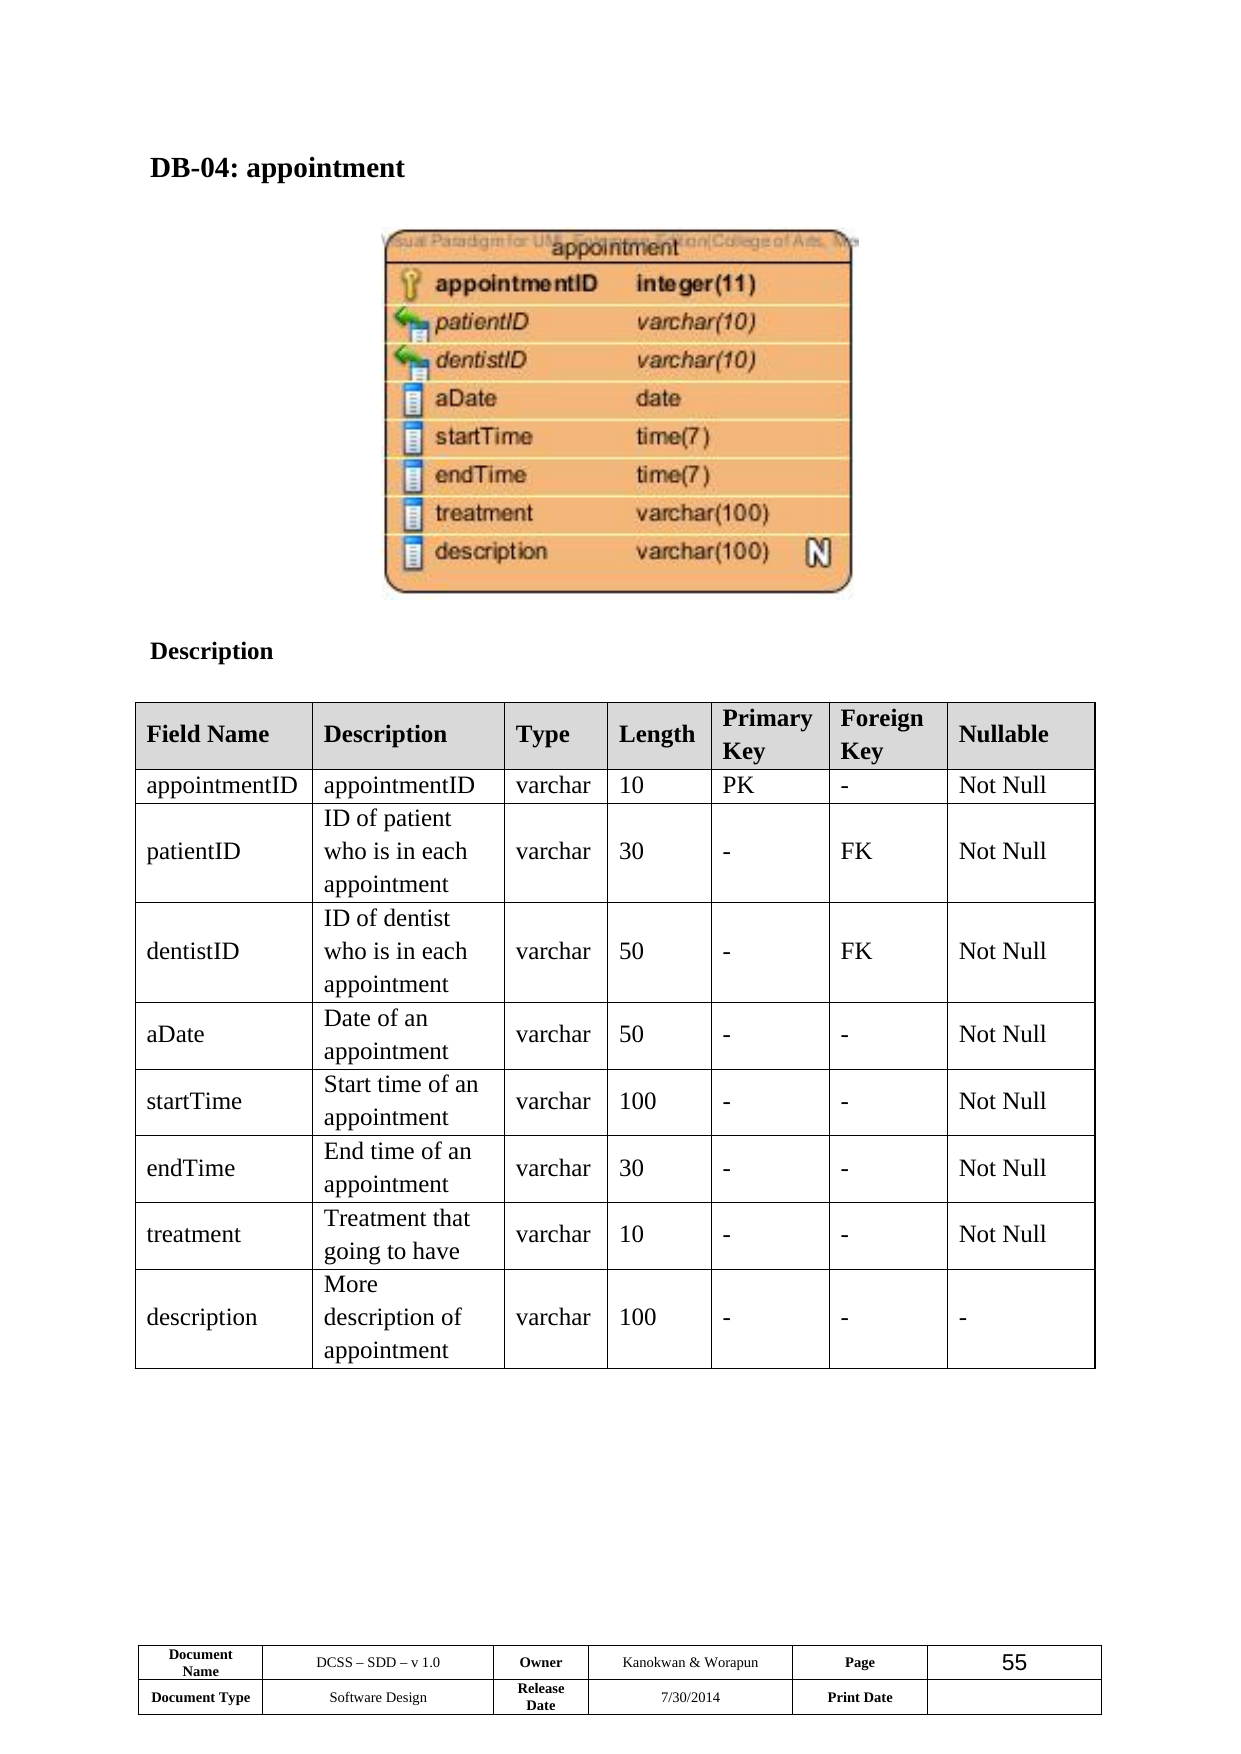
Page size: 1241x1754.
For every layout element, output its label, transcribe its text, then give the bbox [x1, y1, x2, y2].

table_cell - [712, 1270, 829, 1368]
table_cell 50 [608, 1003, 711, 1068]
table_cell Not Null [948, 1070, 1094, 1135]
table_cell treatment [136, 1203, 312, 1268]
table_header Field Name [136, 703, 312, 769]
table_cell varchar [505, 770, 607, 802]
table_cell varchar [505, 1203, 607, 1268]
table_header Nullable [948, 703, 1094, 769]
table_cell varchar [505, 1136, 607, 1202]
table_cell More description of appointment [313, 1270, 504, 1368]
table_cell FK [830, 804, 947, 902]
table_cell Not Null [948, 770, 1094, 802]
text Description [150, 636, 1090, 665]
table_cell - [830, 1003, 947, 1068]
table_cell Not Null [948, 1136, 1094, 1202]
table_cell Not Null [948, 804, 1094, 902]
table_cell - [712, 1003, 829, 1068]
picture [381, 227, 859, 600]
table_cell - [712, 1136, 829, 1202]
table_cell ID of dentist who is in each appointment [313, 903, 504, 1002]
table_cell PK [712, 770, 829, 802]
table_cell Treatment that going to have [313, 1203, 504, 1268]
table_cell 10 [608, 1203, 711, 1268]
table_cell 30 [608, 1136, 711, 1202]
table_header Foreign Key [830, 703, 947, 769]
table_cell varchar [505, 1270, 607, 1368]
table_cell - [830, 1270, 947, 1368]
table_header Description [313, 703, 504, 769]
table_cell ID of patient who is in each appointment [313, 804, 504, 902]
table_cell varchar [505, 804, 607, 902]
table_cell 100 [608, 1270, 711, 1368]
table_cell - [830, 1070, 947, 1135]
table_header Length [608, 703, 711, 769]
table_cell description [136, 1270, 312, 1368]
table_cell - [712, 1203, 829, 1268]
table_cell - [712, 1070, 829, 1135]
table_cell startTime [136, 1070, 312, 1135]
table_cell - [712, 804, 829, 902]
table_cell - [948, 1270, 1094, 1368]
table_cell Not Null [948, 1003, 1094, 1068]
table_cell - [830, 1203, 947, 1268]
table_cell appointmentID [313, 770, 504, 802]
table_cell Date of an appointment [313, 1003, 504, 1068]
table_cell End time of an appointment [313, 1136, 504, 1202]
table_cell 100 [608, 1070, 711, 1135]
table_cell - [830, 770, 947, 802]
table_header Primary Key [712, 703, 829, 769]
table_cell varchar [505, 1070, 607, 1135]
table_cell endTime [136, 1136, 312, 1202]
table_cell 50 [608, 903, 711, 1002]
table_header Type [505, 703, 607, 769]
table_cell patientID [136, 804, 312, 902]
table_cell - [830, 1136, 947, 1202]
text DB-04: appointment [150, 150, 1090, 183]
table_cell varchar [505, 1003, 607, 1068]
table_cell 30 [608, 804, 711, 902]
table_cell aDate [136, 1003, 312, 1068]
table_cell varchar [505, 903, 607, 1002]
table_cell Not Null [948, 903, 1094, 1002]
table_cell dentistID [136, 903, 312, 1002]
table_cell 10 [608, 770, 711, 802]
table_cell FK [830, 903, 947, 1002]
table_cell Not Null [948, 1203, 1094, 1268]
table_cell - [712, 903, 829, 1002]
table_cell Start time of an appointment [313, 1070, 504, 1135]
table_cell appointmentID [136, 770, 312, 802]
